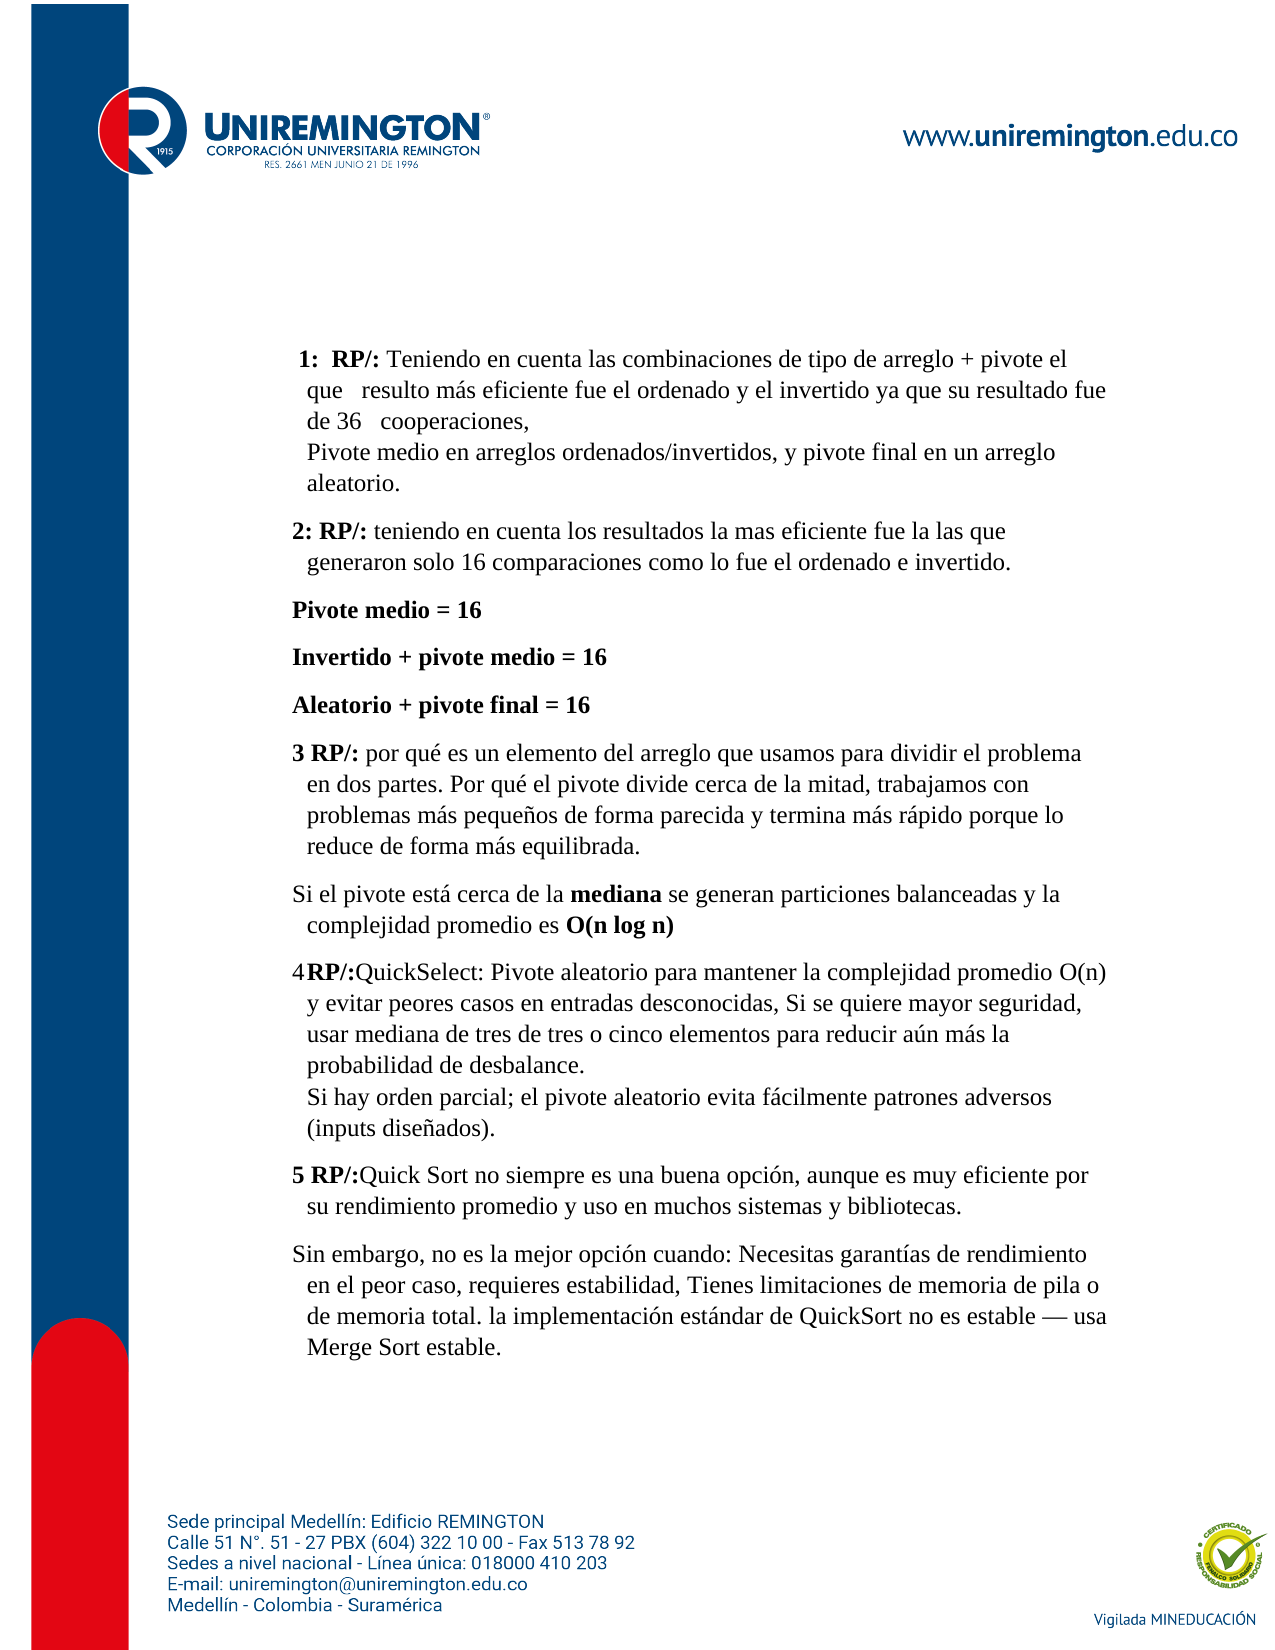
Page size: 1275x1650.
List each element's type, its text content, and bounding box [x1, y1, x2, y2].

text 5 RP/:Quick Sort no siempre es una buena opción, aunque es muy eficiente por su rendimiento promedio y uso en muchos sistemas y bibliotecas. [292, 1160, 1107, 1220]
picture [31, 4, 1275, 1650]
text 3 RP/: por qué es un elemento del arreglo que usamos para dividir el problema en dos partes. Por qué el pivote divide cerca de la mitad, trabajamos con problemas más pequeños de forma parecida y termina más rápido porque lo reduce de forma más equilibrada. [292, 738, 1107, 860]
text 1: RP/: Teniendo en cuenta las combinaciones de tipo de arreglo + pivote el que resulto más eficiente fue el ordenado y el invertido ya que su resultado fue de 36 cooperaciones, Pivote medio en arreglos ordenados/invertidos, y pivote final en un arreglo aleatorio. [292, 344, 1107, 497]
text Sin embargo, no es la mejor opción cuando: Necesitas garantías de rendimiento en el peor caso, requieres estabilidad, Tienes limitaciones de memoria de pila o de memoria total. la implementación estándar de QuickSort no es estable — usa Merge Sort estable. [292, 1239, 1107, 1361]
text 2: RP/: teniendo en cuenta los resultados la mas eficiente fue la las que generaron solo 16 comparaciones como lo fue el ordenado e invertido. [292, 516, 1107, 576]
text Aleatorio + pivote final = 16 [292, 690, 1107, 719]
list Si hay orden parcial; el pivote aleatorio evita fácilmente patrones adversos (inputs diseñados). [307, 1082, 1107, 1141]
text Pivote medio = 16 [292, 595, 1107, 623]
list RP/:QuickSelect: Pivote aleatorio para mantener la complejidad promedio O(n) y evitar peores casos en entradas desconocidas, Si se quiere mayor seguridad, usar mediana de tres de tres o cinco elementos para reducir aún más la probabilidad de desbalance. [292, 957, 1107, 1079]
text Si el pivote está cerca de la mediana se generan particiones balanceadas y la complejidad promedio es O(n log n) [292, 879, 1107, 938]
text Invertido + pivote medio = 16 [292, 642, 1107, 671]
